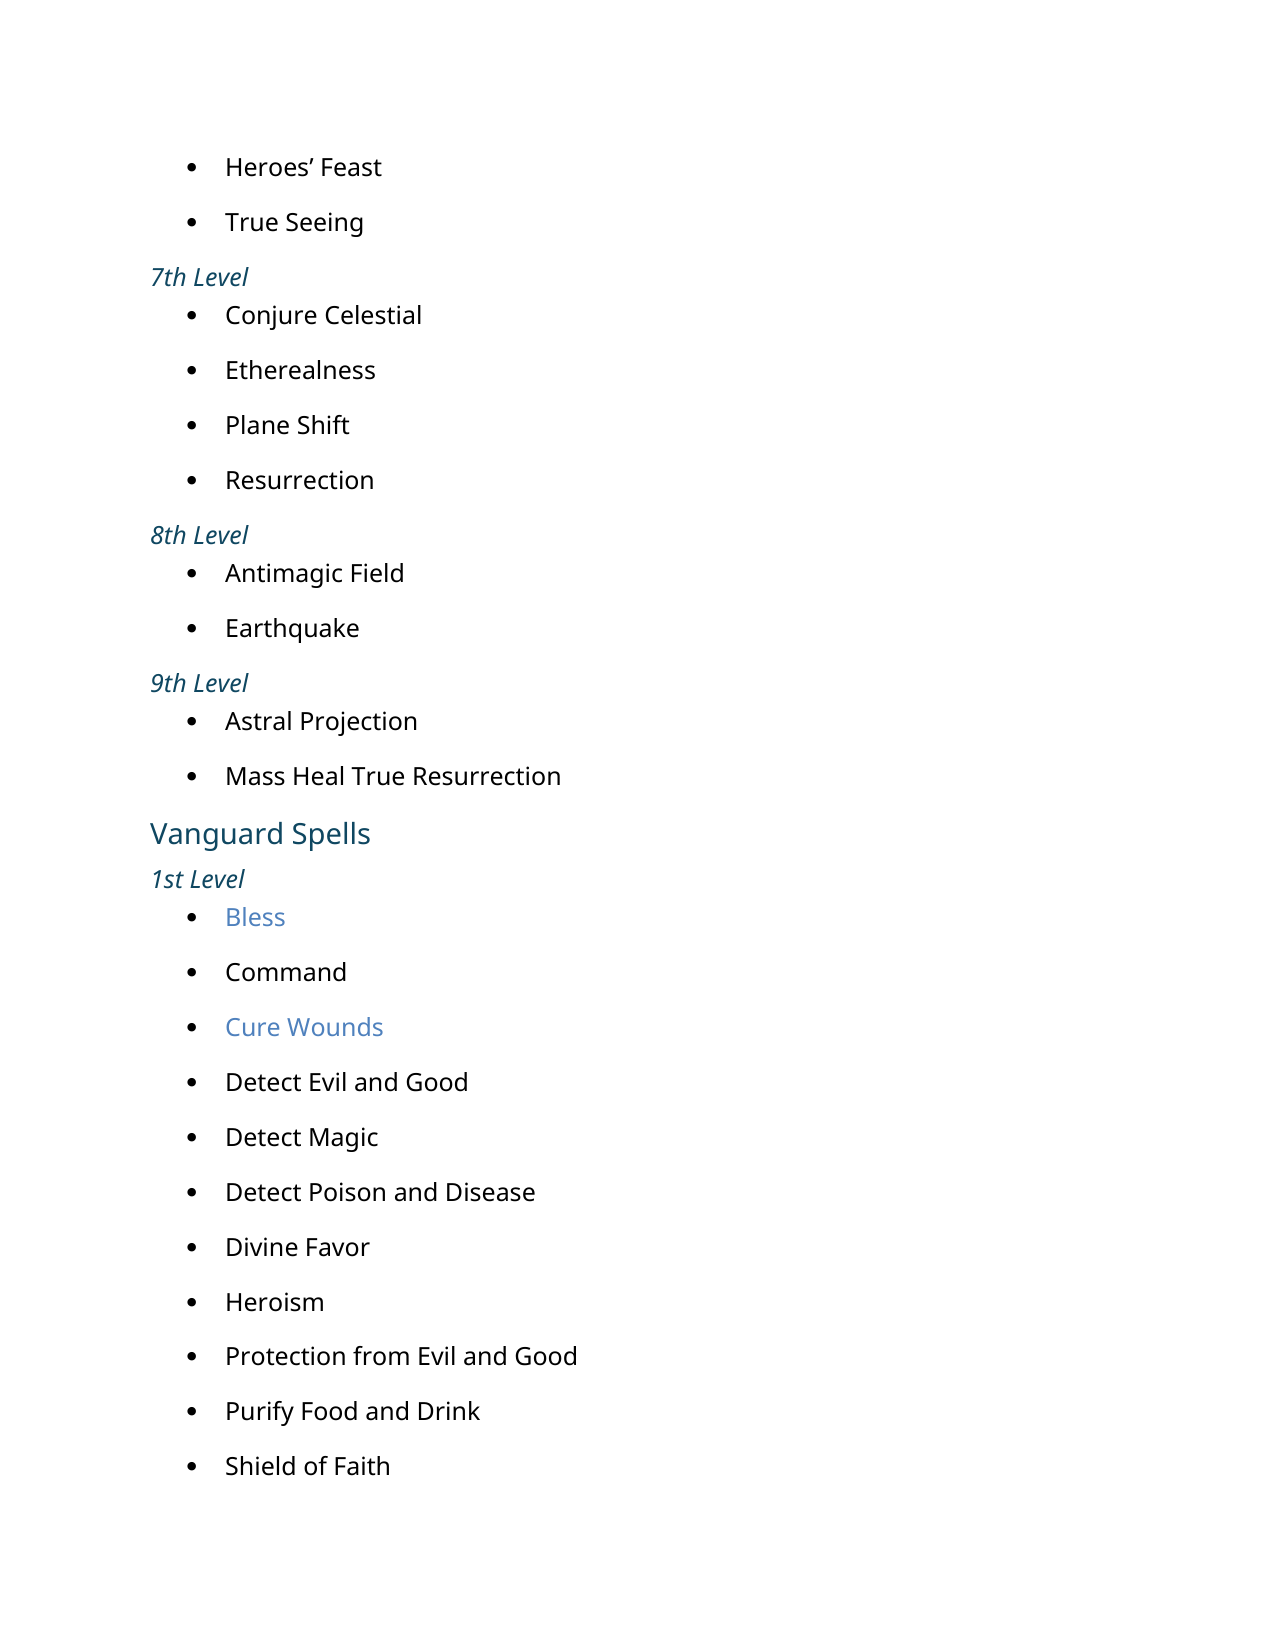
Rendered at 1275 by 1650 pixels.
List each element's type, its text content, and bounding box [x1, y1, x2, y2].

list Heroes’ Feast [187, 150, 1125, 184]
list Astral Projection [187, 704, 1125, 738]
list Detect Poison and Disease [187, 1174, 1125, 1208]
list Protection from Evil and Good [187, 1339, 1125, 1373]
subtitle 9th Level [150, 666, 1125, 700]
list Plane Shift [187, 408, 1125, 442]
list Detect Magic [187, 1119, 1125, 1153]
list Command [187, 955, 1125, 989]
list Mass Heal True Resurrection [187, 759, 1125, 793]
list Shield of Faith [187, 1449, 1125, 1483]
list Bless [187, 900, 1125, 934]
list Antimagic Field [187, 556, 1125, 590]
subtitle 7th Level [150, 260, 1125, 294]
list Cure Wounds [187, 1010, 1125, 1044]
subtitle Vanguard Spells [150, 814, 1125, 853]
list True Seeing [187, 205, 1125, 239]
list Purify Food and Drink [187, 1394, 1125, 1428]
list Resurrection [187, 463, 1125, 497]
subtitle 8th Level [150, 518, 1125, 552]
list Etherealness [187, 353, 1125, 387]
list Heroism [187, 1284, 1125, 1318]
subtitle 1st Level [150, 862, 1125, 896]
list Earthquake [187, 611, 1125, 645]
list Detect Evil and Good [187, 1064, 1125, 1099]
list Divine Favor [187, 1229, 1125, 1263]
list Conjure Celestial [187, 298, 1125, 332]
